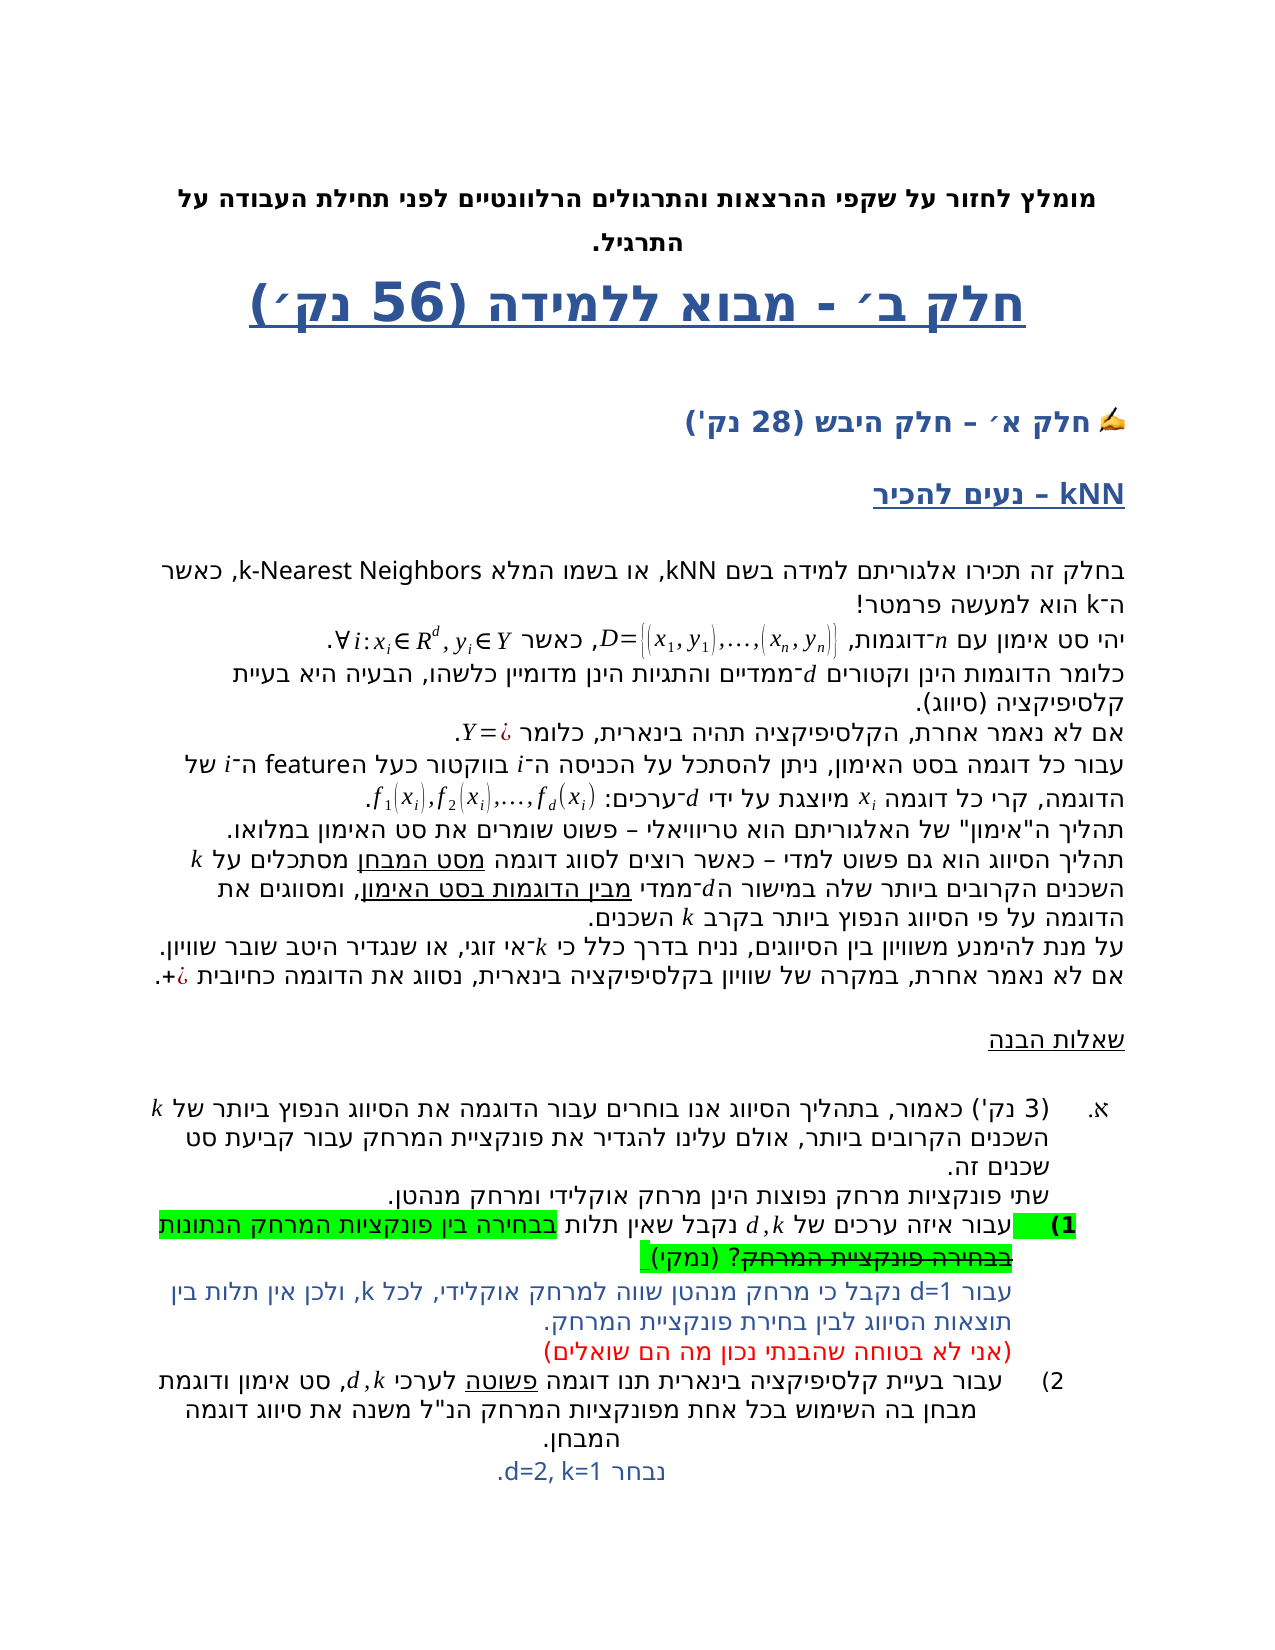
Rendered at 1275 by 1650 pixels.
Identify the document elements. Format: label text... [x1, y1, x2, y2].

list עבור איזה ערכים של נקבל שאין תלות בבחירה בין פונקציות המרחק הנתונות בבחירה פונקציית המרחק? (נמקי) [150, 1210, 1050, 1273]
text מומלץ לחזור על שקפי ההרצאות והתרגולים הרלוונטיים לפני תחילת העבודה על התרגיל. [150, 184, 1125, 257]
list (3 נק') כאמור, בתהליך הסיווג אנו בוחרים עבור הדוגמה את הסיווג הנפוץ ביותר של השכנים הקרובים ביותר, אולם עלינו להגדיר את פונקציית המרחק עבור קביעת סט שכנים זה. שתי פונקציות מרחק נפוצות הינן מרחק אוקלידי ומרחק מנהטן. [150, 1094, 1087, 1210]
text שאלות הבנה [150, 1025, 1125, 1054]
text חלק א׳ – חלק היבש (28 נק') [150, 406, 1125, 440]
text חלק ב׳ - מבוא ללמידה (56 נק׳) [150, 272, 1125, 334]
text בחלק זה תכירו אלגוריתם למידה בשם kNN, או בשמו המלא k-Nearest Neighbors, כאשר ה־k הוא למעשה פרמטר! יהי סט אימון עם ־דוגמות, , כאשר . כלומר הדוגמות הינן וקטורים ־ממדיים והתגיות הינן מדומיין כלשהו, הבעיה היא בעיית קלסיפיקציה (סיווג). אם לא נאמר אחרת, הקלסיפיקציה תהיה בינארית, כלומר . עבור כל דוגמה בסט האימון, ניתן להסתכל על הכניסה ה־ בווקטור כעל הfeature ה־ של הדוגמה, קרי כל דוגמה מיוצגת על ידי ־ערכים: . תהליך ה"אימון" של האלגוריתם הוא טריוויאלי – פשוט שומרים את סט האימון במלואו. תהליך הסיווג הוא גם פשוט למדי – כאשר רוצים לסווג דוגמה מסט המבחן מסתכלים על השכנים הקרובים ביותר שלה במישור ה־ממדי מבין הדוגמות בסט האימון, ומסווגים את הדוגמה על פי הסיווג הנפוץ ביותר בקרב השכנים. על מנת להימנע משוויון בין הסיווגים, נניח בדרך כלל כי ־אי זוגי, או שנגדיר היטב שובר שוויון. אם לא נאמר אחרת, במקרה של שוויון בקלסיפיקציה בינארית, נסווג את הדוגמה כחיובית . [150, 553, 1125, 991]
text kNN – נעים להכיר [150, 440, 1125, 513]
list עבור d=1 נקבל כי מרחק מנהטן שווה למרחק אוקלידי, לכל k, ולכן אין תלות בין תוצאות הסיווג לבין בחירת פונקציית המרחק. (אני לא בטוחה שהבנתי נכון מה הם שואלים) [150, 1273, 1012, 1366]
picture [1099, 407, 1125, 433]
